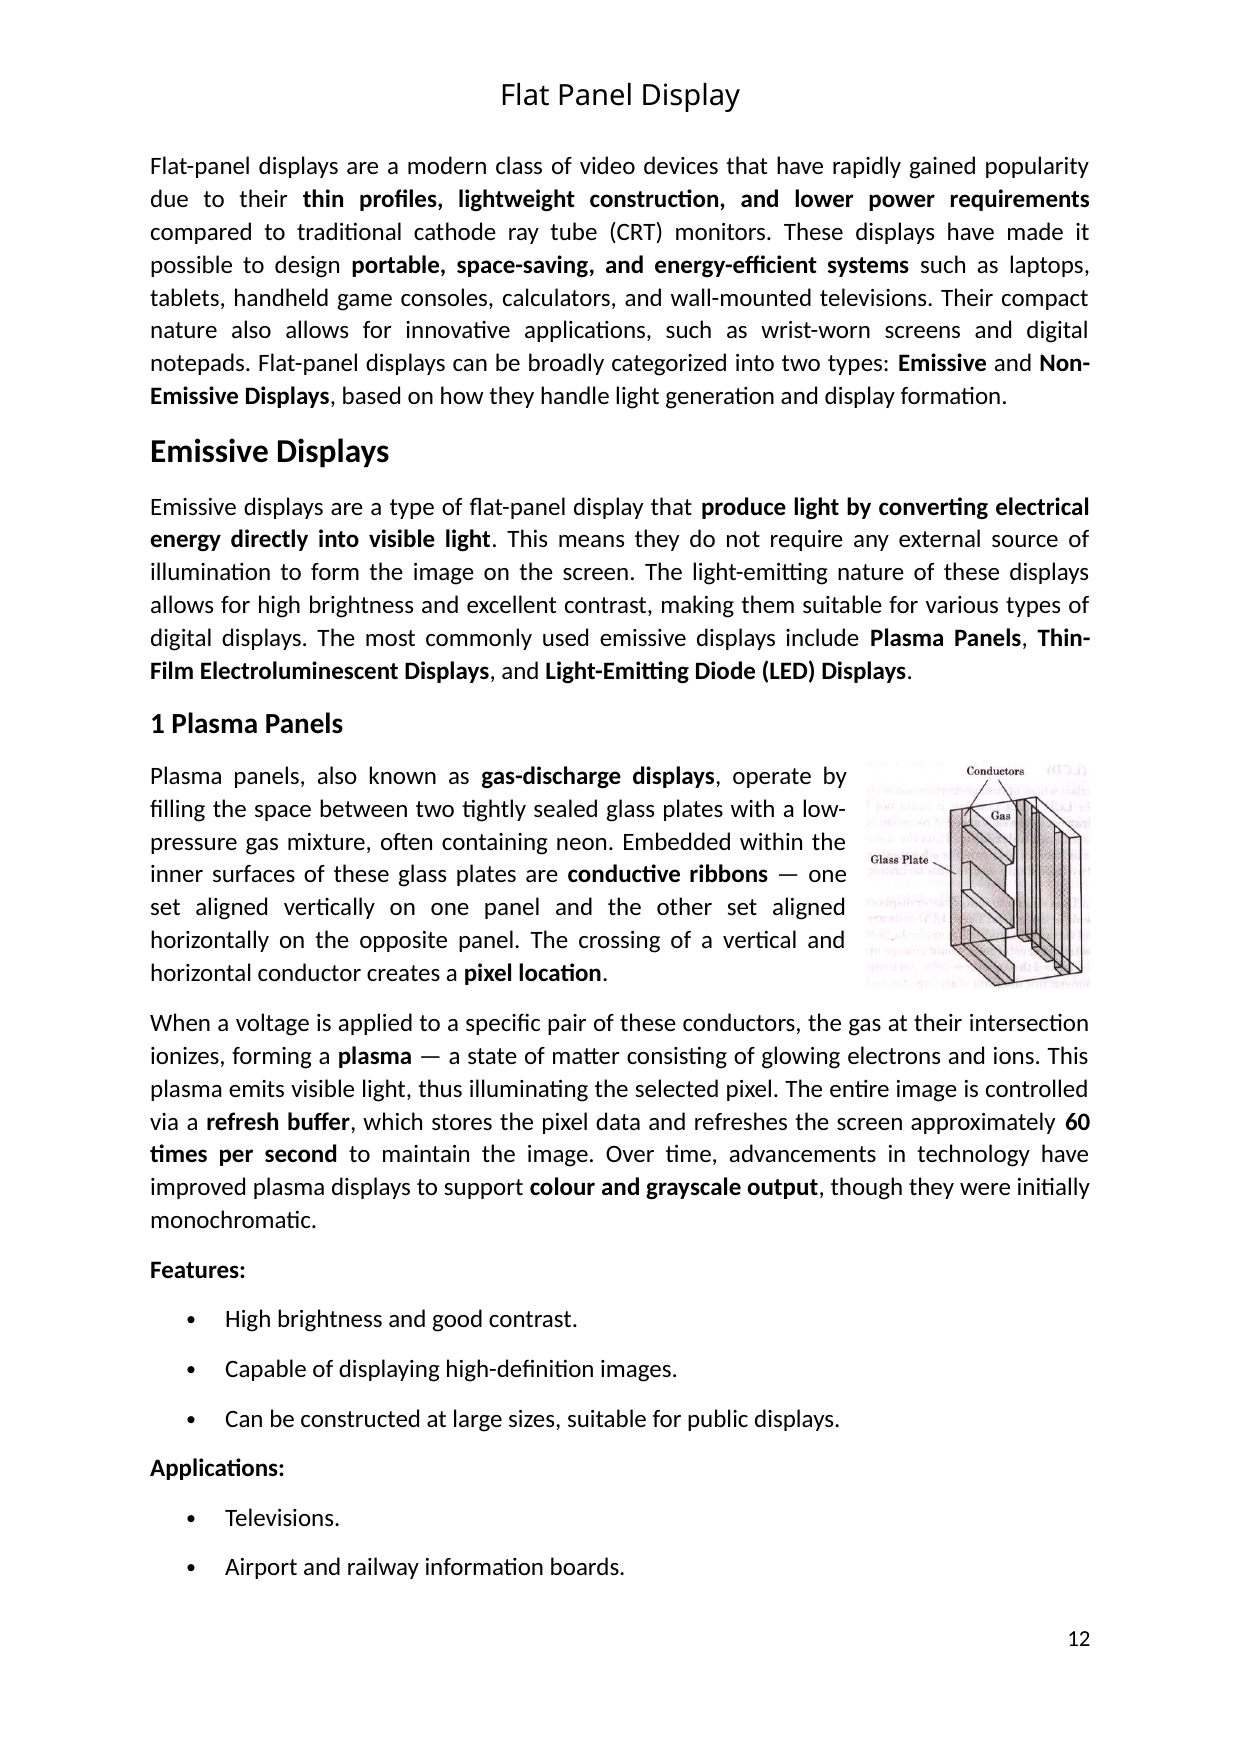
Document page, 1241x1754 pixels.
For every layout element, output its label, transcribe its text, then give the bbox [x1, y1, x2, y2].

list Can be constructed at large sizes, suitable for public displays. [187, 1403, 1090, 1433]
text Flat-panel displays are a modern class of video devices that have rapidly gained popularity due to their thin profiles, lightweight construction, and lower power requirements compared to traditional cathode ray tube (CRT) monitors. These displays have made it possible to design portable, space-saving, and energy-efficient systems such as laptops, tablets, handheld game consoles, calculators, and wall-mounted televisions. Their compact nature also allows for innovative applications, such as wrist-worn screens and digital notepads. Flat-panel displays can be broadly categorized into two types: Emissive and Non-Emissive Displays, based on how they handle light generation and display formation. [150, 150, 1090, 411]
list Airport and railway information boards. [187, 1552, 1090, 1582]
picture [865, 761, 1091, 991]
text Applications: [150, 1452, 1090, 1483]
text Emissive Displays [150, 430, 1090, 471]
list Televisions. [187, 1502, 1090, 1532]
text 1 Plasma Panels [150, 705, 1090, 740]
text When a voltage is applied to a specific pair of these conductors, the gas at their intersection ionizes, forming a plasma — a state of matter consisting of glowing electrons and ions. This plasma emits visible light, thus illuminating the selected pixel. The entire image is controlled via a refresh buffer, which stores the pixel data and refreshes the screen approximately 60 times per second to maintain the image. Over time, advancements in technology have improved plasma displays to support colour and grayscale output, though they were initially monochromatic. [150, 1007, 1090, 1235]
text Plasma panels, also known as gas-discharge displays, operate by filling the space between two tightly sealed glass plates with a low-pressure gas mixture, often containing neon. Embedded within the inner surfaces of these glass plates are conductive ribbons — one set aligned vertically on one panel and the other set aligned horizontally on the opposite panel. The crossing of a vertical and horizontal conductor creates a pixel location. [150, 760, 1090, 988]
list High brightness and good contrast. [187, 1304, 1090, 1334]
text Emissive displays are a type of flat-panel display that produce light by converting electrical energy directly into visible light. This means they do not require any external source of illumination to form the image on the screen. The light-emitting nature of these displays allows for high brightness and excellent contrast, making them suitable for various types of digital displays. The most commonly used emissive displays include Plasma Panels, Thin-Film Electroluminescent Displays, and Light-Emitting Diode (LED) Displays. [150, 491, 1090, 686]
text Features: [150, 1254, 1090, 1284]
list Capable of displaying high-definition images. [187, 1353, 1090, 1384]
